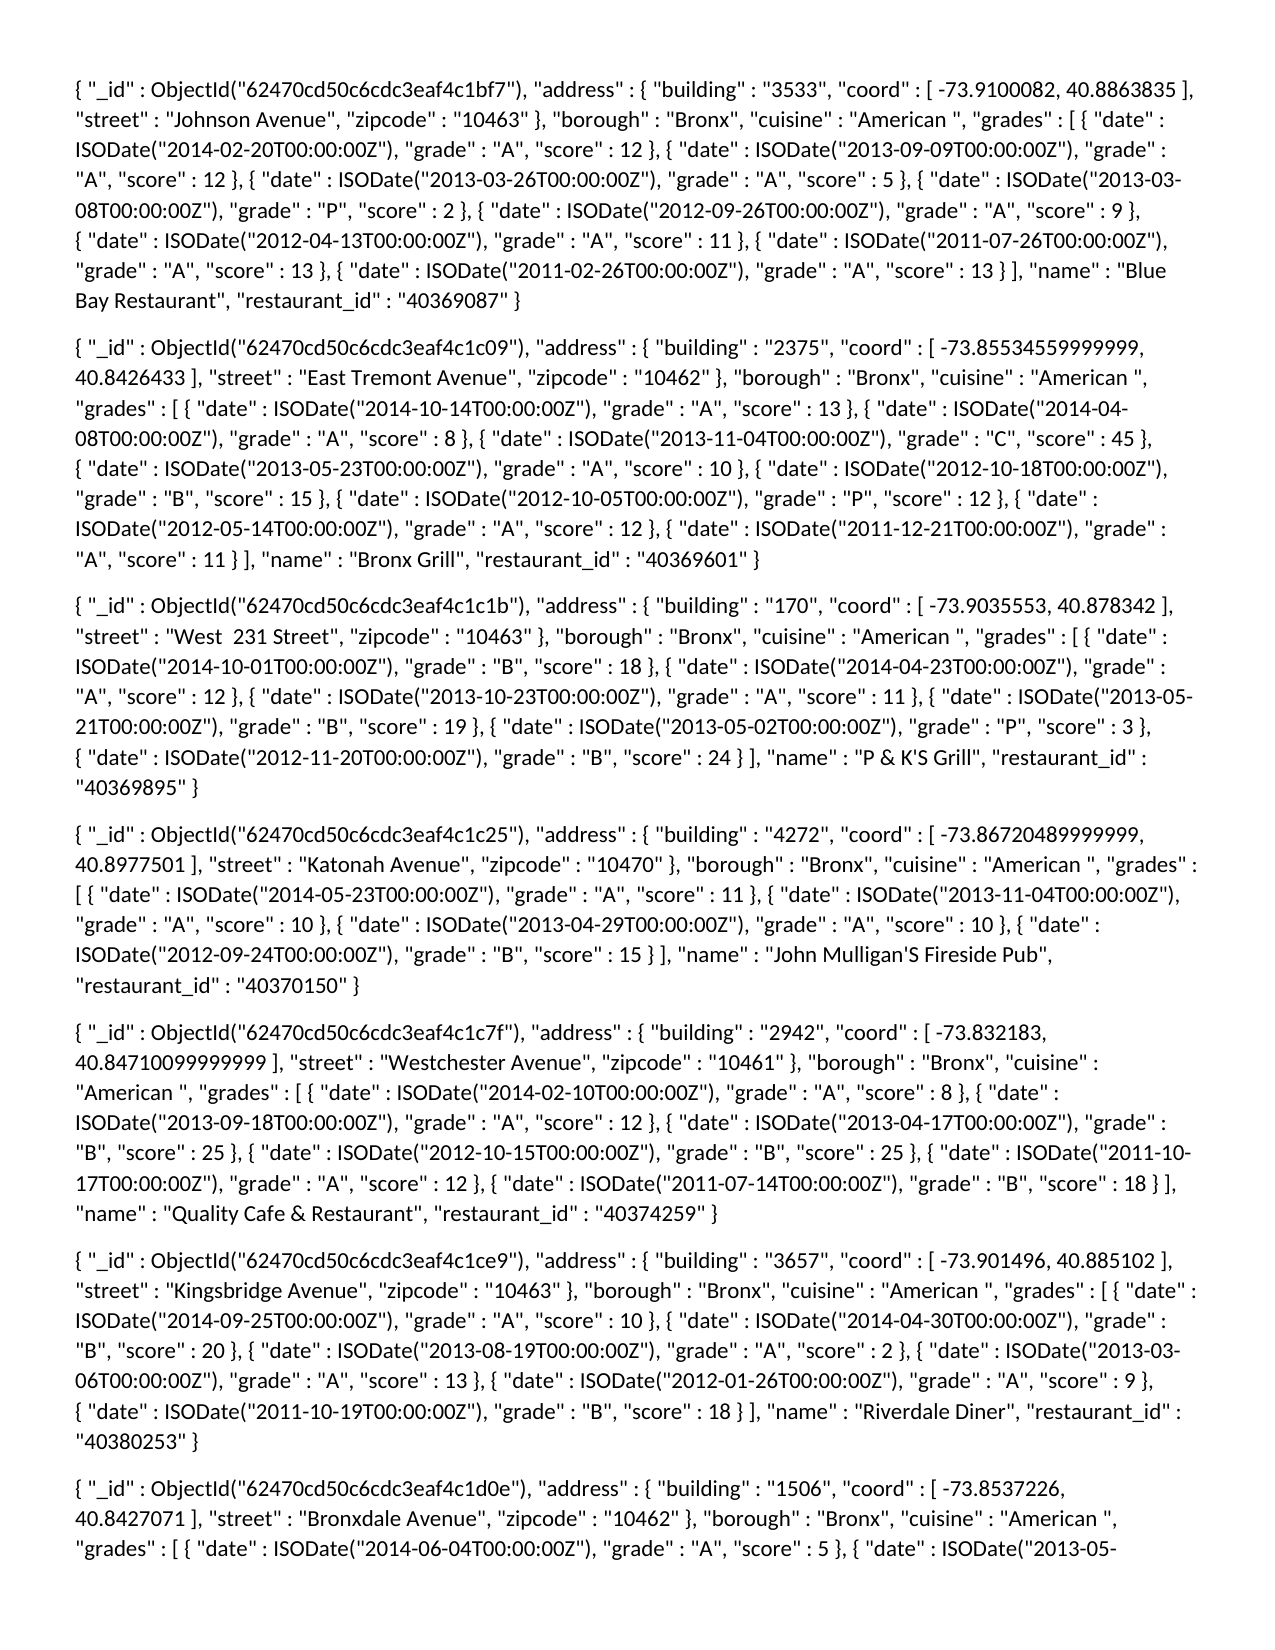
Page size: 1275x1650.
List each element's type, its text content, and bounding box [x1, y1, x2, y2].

text { "_id" : ObjectId("62470cd50c6cdc3eaf4c1c1b"), "address" : { "building" : "170", "coord" : [ -73.9035553, 40.878342 ], "street" : "West 231 Street", "zipcode" : "10463" }, "borough" : "Bronx", "cuisine" : "American ", "grades" : [ { "date" : ISODate("2014-10-01T00:00:00Z"), "grade" : "B", "score" : 18 }, { "date" : ISODate("2014-04-23T00:00:00Z"), "grade" : "A", "score" : 12 }, { "date" : ISODate("2013-10-23T00:00:00Z"), "grade" : "A", "score" : 11 }, { "date" : ISODate("2013-05-21T00:00:00Z"), "grade" : "B", "score" : 19 }, { "date" : ISODate("2013-05-02T00:00:00Z"), "grade" : "P", "score" : 3 }, { "date" : ISODate("2012-11-20T00:00:00Z"), "grade" : "B", "score" : 24 } ], "name" : "P & K'S Grill", "restaurant_id" : "40369895" } [75, 592, 1200, 801]
text { "_id" : ObjectId("62470cd50c6cdc3eaf4c1bf7"), "address" : { "building" : "3533", "coord" : [ -73.9100082, 40.8863835 ], "street" : "Johnson Avenue", "zipcode" : "10463" }, "borough" : "Bronx", "cuisine" : "American ", "grades" : [ { "date" : ISODate("2014-02-20T00:00:00Z"), "grade" : "A", "score" : 12 }, { "date" : ISODate("2013-09-09T00:00:00Z"), "grade" : "A", "score" : 12 }, { "date" : ISODate("2013-03-26T00:00:00Z"), "grade" : "A", "score" : 5 }, { "date" : ISODate("2013-03-08T00:00:00Z"), "grade" : "P", "score" : 2 }, { "date" : ISODate("2012-09-26T00:00:00Z"), "grade" : "A", "score" : 9 }, { "date" : ISODate("2012-04-13T00:00:00Z"), "grade" : "A", "score" : 11 }, { "date" : ISODate("2011-07-26T00:00:00Z"), "grade" : "A", "score" : 13 }, { "date" : ISODate("2011-02-26T00:00:00Z"), "grade" : "A", "score" : 13 } ], "name" : "Blue Bay Restaurant", "restaurant_id" : "40369087" } [75, 75, 1200, 314]
text { "_id" : ObjectId("62470cd50c6cdc3eaf4c1c25"), "address" : { "building" : "4272", "coord" : [ -73.86720489999999, 40.8977501 ], "street" : "Katonah Avenue", "zipcode" : "10470" }, "borough" : "Bronx", "cuisine" : "American ", "grades" : [ { "date" : ISODate("2014-05-23T00:00:00Z"), "grade" : "A", "score" : 11 }, { "date" : ISODate("2013-11-04T00:00:00Z"), "grade" : "A", "score" : 10 }, { "date" : ISODate("2013-04-29T00:00:00Z"), "grade" : "A", "score" : 10 }, { "date" : ISODate("2012-09-24T00:00:00Z"), "grade" : "B", "score" : 15 } ], "name" : "John Mulligan'S Fireside Pub", "restaurant_id" : "40370150" } [75, 820, 1200, 999]
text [75, 1474, 1200, 1562]
text { "_id" : ObjectId("62470cd50c6cdc3eaf4c1c7f"), "address" : { "building" : "2942", "coord" : [ -73.832183, 40.84710099999999 ], "street" : "Westchester Avenue", "zipcode" : "10461" }, "borough" : "Bronx", "cuisine" : "American ", "grades" : [ { "date" : ISODate("2014-02-10T00:00:00Z"), "grade" : "A", "score" : 8 }, { "date" : ISODate("2013-09-18T00:00:00Z"), "grade" : "A", "score" : 12 }, { "date" : ISODate("2013-04-17T00:00:00Z"), "grade" : "B", "score" : 25 }, { "date" : ISODate("2012-10-15T00:00:00Z"), "grade" : "B", "score" : 25 }, { "date" : ISODate("2011-10-17T00:00:00Z"), "grade" : "A", "score" : 12 }, { "date" : ISODate("2011-07-14T00:00:00Z"), "grade" : "B", "score" : 18 } ], "name" : "Quality Cafe & Restaurant", "restaurant_id" : "40374259" } [75, 1018, 1200, 1227]
text { "_id" : ObjectId("62470cd50c6cdc3eaf4c1ce9"), "address" : { "building" : "3657", "coord" : [ -73.901496, 40.885102 ], "street" : "Kingsbridge Avenue", "zipcode" : "10463" }, "borough" : "Bronx", "cuisine" : "American ", "grades" : [ { "date" : ISODate("2014-09-25T00:00:00Z"), "grade" : "A", "score" : 10 }, { "date" : ISODate("2014-04-30T00:00:00Z"), "grade" : "B", "score" : 20 }, { "date" : ISODate("2013-08-19T00:00:00Z"), "grade" : "A", "score" : 2 }, { "date" : ISODate("2013-03-06T00:00:00Z"), "grade" : "A", "score" : 13 }, { "date" : ISODate("2012-01-26T00:00:00Z"), "grade" : "A", "score" : 9 }, { "date" : ISODate("2011-10-19T00:00:00Z"), "grade" : "B", "score" : 18 } ], "name" : "Riverdale Diner", "restaurant_id" : "40380253" } [75, 1246, 1200, 1455]
text { "_id" : ObjectId("62470cd50c6cdc3eaf4c1c09"), "address" : { "building" : "2375", "coord" : [ -73.85534559999999, 40.8426433 ], "street" : "East Tremont Avenue", "zipcode" : "10462" }, "borough" : "Bronx", "cuisine" : "American ", "grades" : [ { "date" : ISODate("2014-10-14T00:00:00Z"), "grade" : "A", "score" : 13 }, { "date" : ISODate("2014-04-08T00:00:00Z"), "grade" : "A", "score" : 8 }, { "date" : ISODate("2013-11-04T00:00:00Z"), "grade" : "C", "score" : 45 }, { "date" : ISODate("2013-05-23T00:00:00Z"), "grade" : "A", "score" : 10 }, { "date" : ISODate("2012-10-18T00:00:00Z"), "grade" : "B", "score" : 15 }, { "date" : ISODate("2012-10-05T00:00:00Z"), "grade" : "P", "score" : 12 }, { "date" : ISODate("2012-05-14T00:00:00Z"), "grade" : "A", "score" : 12 }, { "date" : ISODate("2011-12-21T00:00:00Z"), "grade" : "A", "score" : 11 } ], "name" : "Bronx Grill", "restaurant_id" : "40369601" } [75, 333, 1200, 573]
